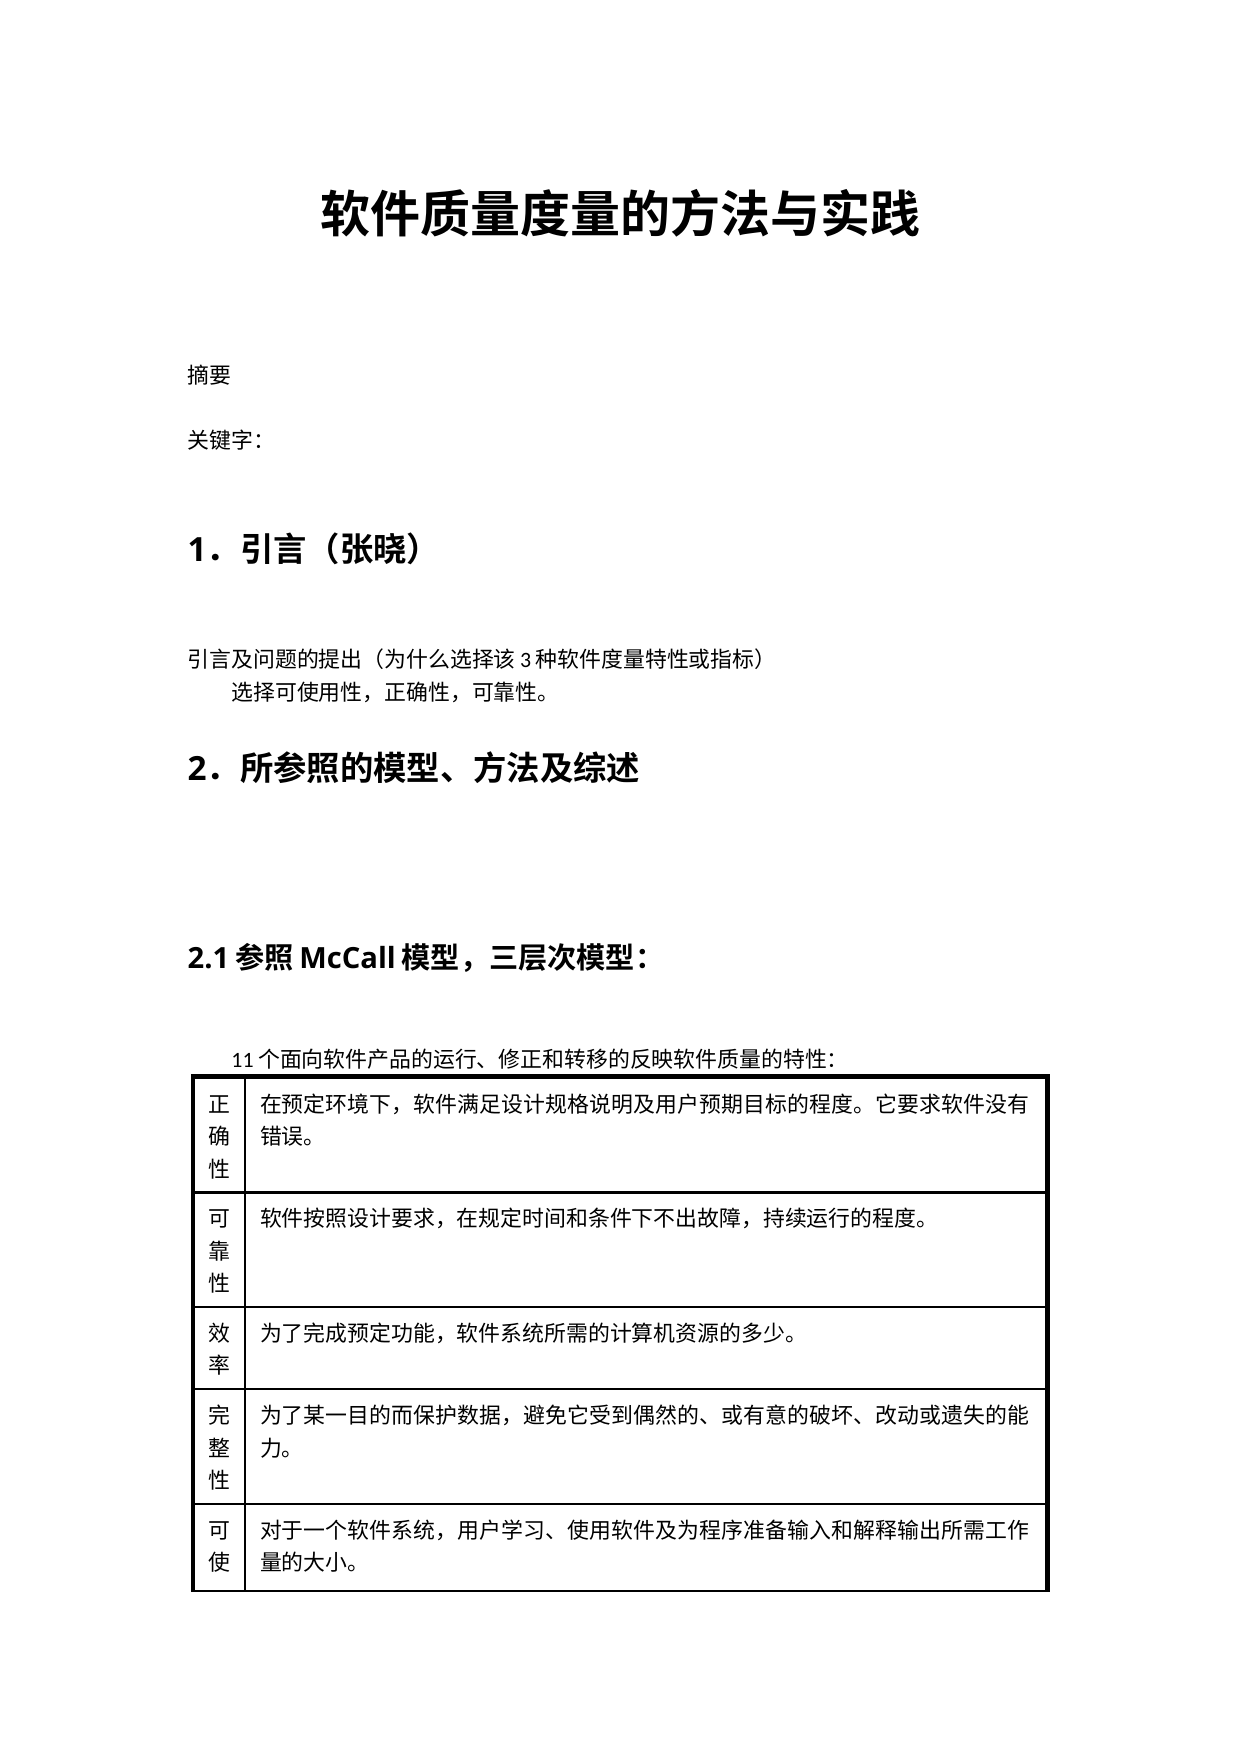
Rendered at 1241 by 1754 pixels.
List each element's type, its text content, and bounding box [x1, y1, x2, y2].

subtitle 软件质量度量的方法与实践 [187, 162, 1053, 259]
table_cell 效率 [195, 1308, 244, 1388]
table_cell 为了某一目的而保护数据，避免它受到偶然的、或有意的破坏、改动或遗失的能力。 [246, 1390, 1045, 1503]
table_cell 对于一个软件系统，用户学习、使用软件及为程序准备输入和解释输出所需工作量的大小。 [246, 1505, 1045, 1590]
table_cell 为了完成预定功能，软件系统所需的计算机资源的多少。 [246, 1308, 1045, 1388]
table_cell 可靠性 [195, 1194, 244, 1306]
text 选择可使用性，正确性，可靠性。 [187, 674, 1053, 707]
subtitle 2．所参照的模型、方法及综述 [187, 734, 1053, 799]
subtitle 2.1参照McCall模型，三层次模型： [187, 923, 1053, 988]
subtitle 1．引言（张晓） [187, 514, 1053, 579]
text 引言及问题的提出（为什么选择该3种软件度量特性或指标） [187, 642, 1053, 674]
text 摘要 [187, 357, 1053, 390]
table_cell 软件按照设计要求，在规定时间和条件下不出故障，持续运行的程度。 [246, 1194, 1045, 1306]
table_header 正确性 [195, 1079, 244, 1191]
table_cell 可使用性 [195, 1505, 244, 1590]
text 11个面向软件产品的运行、修正和转移的反映软件质量的特性： [187, 1042, 1053, 1074]
table_cell 完整性 [195, 1390, 244, 1503]
text 关键字： [187, 422, 1053, 455]
table_header 在预定环境下，软件满足设计规格说明及用户预期目标的程度。它要求软件没有错误。 [246, 1079, 1045, 1191]
